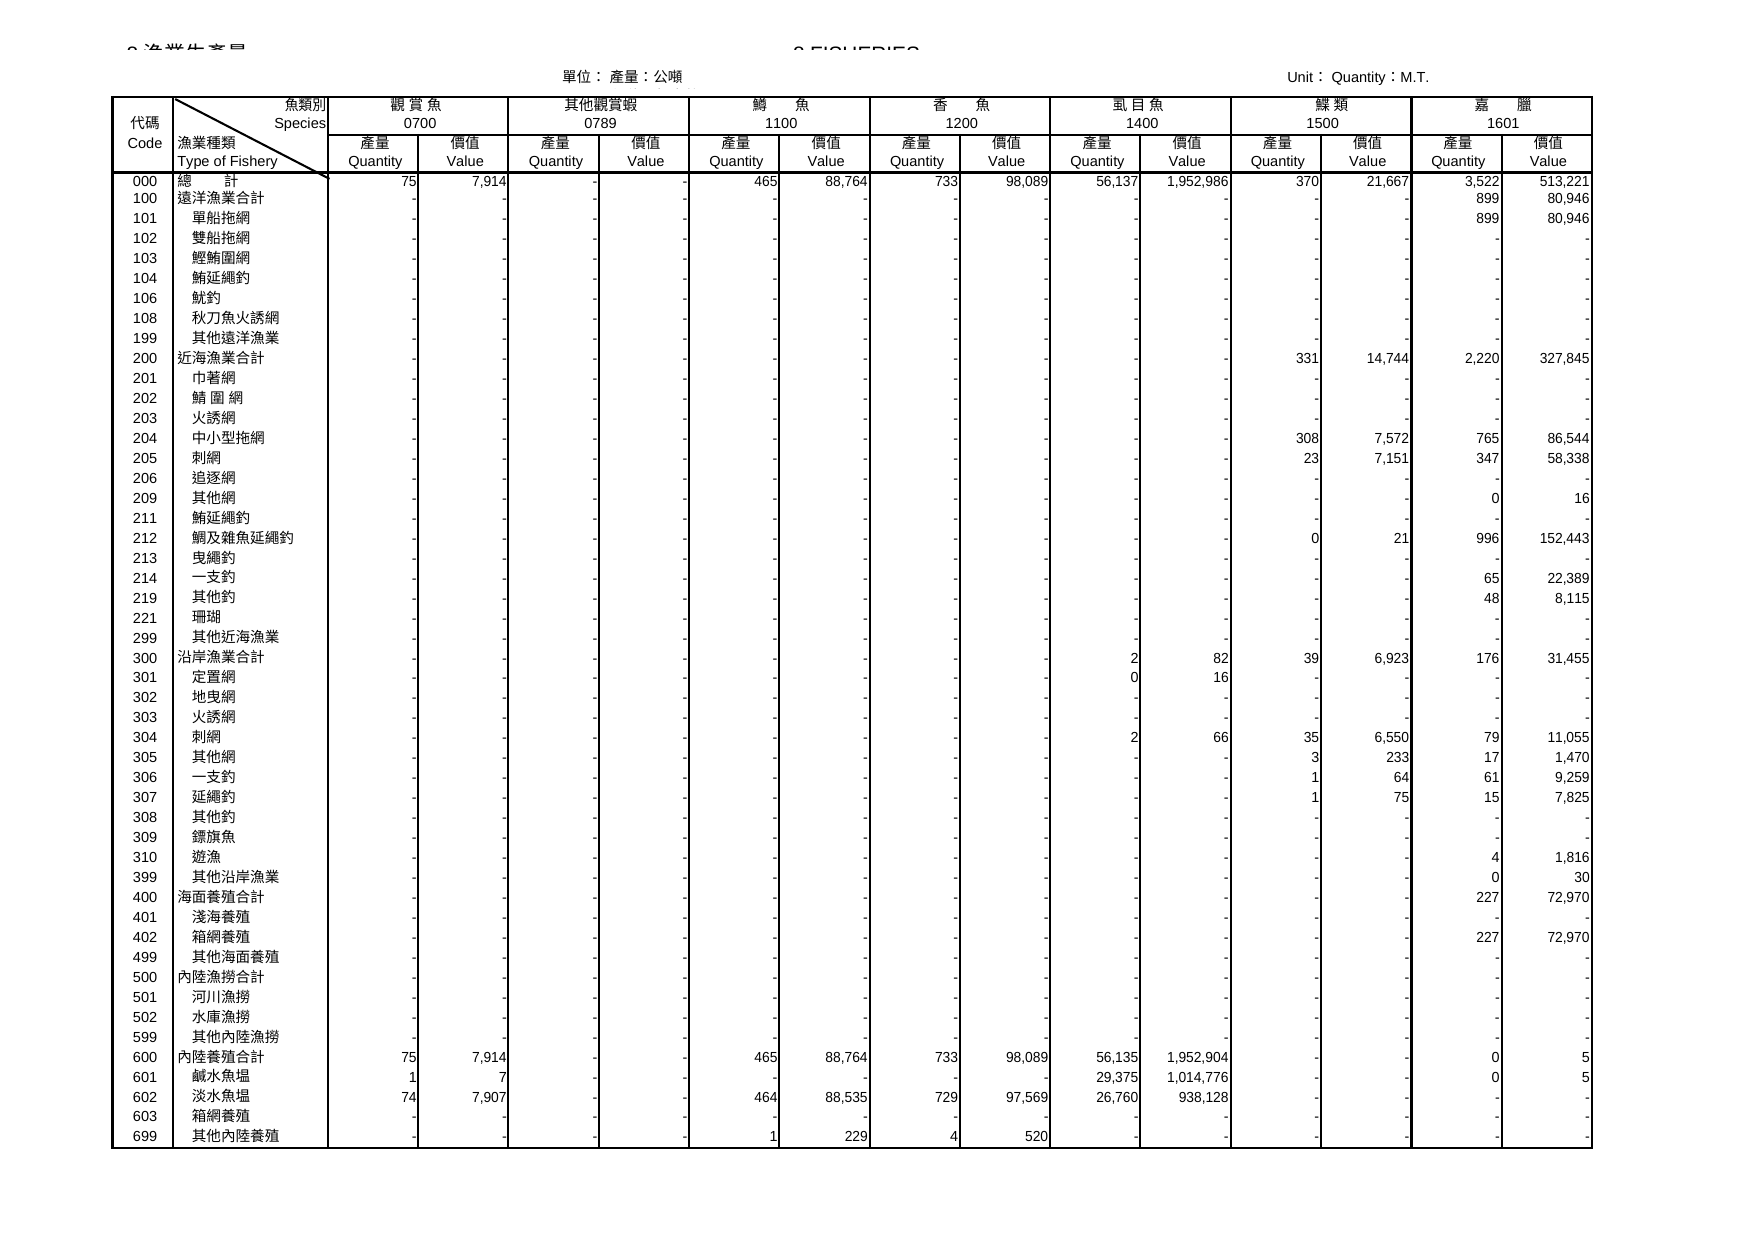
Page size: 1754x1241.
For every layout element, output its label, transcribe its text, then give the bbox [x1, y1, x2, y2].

table_cell - [419, 269, 507, 289]
table_cell Value [961, 151, 1049, 171]
table_cell - [1413, 708, 1501, 728]
table_cell - [1413, 249, 1501, 269]
table_cell 331 [1232, 349, 1320, 369]
table_cell 近海漁業合計 [174, 349, 327, 369]
table_cell - [509, 429, 598, 449]
table_cell - [871, 808, 959, 828]
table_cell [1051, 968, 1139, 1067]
table_cell - [1051, 768, 1139, 788]
table_cell - [509, 309, 598, 329]
table_cell - [780, 908, 869, 928]
table_cell - [780, 469, 869, 489]
table_cell - [1232, 888, 1320, 908]
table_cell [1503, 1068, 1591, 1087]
table_cell 漁業種類 [174, 134, 327, 151]
table_cell - [1503, 469, 1591, 489]
table_cell - [419, 489, 507, 509]
table_cell - [871, 708, 959, 728]
table_cell - [600, 349, 688, 369]
table_cell - [1051, 189, 1139, 209]
table_cell - [1051, 808, 1139, 828]
table_header 虱 目 魚 [1051, 98, 1230, 114]
table_cell - [1141, 688, 1230, 708]
table_cell - [1413, 389, 1501, 409]
table_cell - [329, 289, 417, 309]
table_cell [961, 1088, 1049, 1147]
table_cell - [1232, 329, 1320, 349]
table_cell - [780, 229, 869, 249]
table_cell 11,055 [1503, 728, 1591, 748]
table_cell - [780, 369, 869, 389]
table_cell - [329, 649, 417, 668]
table_cell - [690, 748, 778, 768]
table_cell - [961, 668, 1049, 688]
table_cell - [1232, 688, 1320, 708]
table_cell - [690, 349, 778, 369]
table_cell - [871, 189, 959, 209]
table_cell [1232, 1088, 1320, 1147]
table_cell - [1141, 469, 1230, 489]
table_cell - [329, 768, 417, 788]
table_cell - [1322, 868, 1410, 888]
table_cell 延繩釣 [174, 788, 327, 808]
table_cell - [1141, 868, 1230, 888]
table_cell - [1322, 808, 1410, 828]
table_cell - [419, 649, 507, 668]
table_cell - [871, 828, 959, 848]
table_cell - [509, 189, 598, 209]
table_cell - [871, 609, 959, 628]
table_cell - [1232, 469, 1320, 489]
table_cell - [419, 369, 507, 389]
table_cell - [1141, 808, 1230, 828]
table_cell - [1232, 708, 1320, 728]
table_cell - [419, 189, 507, 209]
table_cell - [690, 449, 778, 469]
table_cell 300 [114, 649, 172, 668]
table_cell Value [419, 151, 507, 171]
table_cell - [1141, 509, 1230, 529]
table_cell - [509, 269, 598, 289]
table_cell - [1141, 609, 1230, 628]
table_cell Quantity [871, 151, 959, 171]
table_cell - [780, 489, 869, 509]
table_cell - [780, 848, 869, 868]
table_cell 鮪延繩釣 [174, 269, 327, 289]
table_cell 鯛及雜魚延繩釣 [174, 529, 327, 549]
table_cell 16 [1503, 489, 1591, 509]
table_cell 202 [114, 389, 172, 409]
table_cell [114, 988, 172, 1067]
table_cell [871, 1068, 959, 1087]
table_cell - [690, 808, 778, 828]
table_cell 152,443 [1503, 529, 1591, 549]
table_cell - [1232, 289, 1320, 309]
table_cell - [780, 868, 869, 888]
table_cell - [1232, 189, 1320, 209]
table_header 鰈 類 [1232, 98, 1410, 114]
table_cell 巾著網 [174, 369, 327, 389]
table_cell - [600, 668, 688, 688]
table_cell - [1051, 748, 1139, 768]
table_cell 產量 [509, 136, 598, 151]
table_cell - [1322, 708, 1410, 728]
table_cell 16 [1141, 668, 1230, 688]
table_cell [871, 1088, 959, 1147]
table_cell 370 [1232, 174, 1320, 189]
table_cell - [509, 748, 598, 768]
table_cell - [509, 828, 598, 848]
table_cell - [600, 629, 688, 648]
table_cell - [329, 668, 417, 688]
table_cell - [780, 429, 869, 449]
table_cell 327,845 [1503, 349, 1591, 369]
table_cell - [1413, 329, 1501, 349]
table_cell - [690, 409, 778, 429]
table_cell - [871, 349, 959, 369]
table_cell - [780, 708, 869, 728]
table_cell 代碼 [114, 114, 172, 134]
table_cell - [600, 609, 688, 628]
table_cell - [780, 768, 869, 788]
table_cell - [1232, 509, 1320, 529]
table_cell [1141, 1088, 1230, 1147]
table_cell - [329, 269, 417, 289]
table_cell - [600, 589, 688, 608]
table_cell - [1051, 549, 1139, 568]
table_cell - [871, 449, 959, 469]
table_cell 102 [114, 229, 172, 249]
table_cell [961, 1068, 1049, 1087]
table_cell - [871, 868, 959, 888]
table_cell - [329, 609, 417, 628]
table_cell - [1141, 848, 1230, 868]
table_cell - [600, 369, 688, 389]
table_cell - [780, 249, 869, 269]
table_cell - [961, 728, 1049, 748]
table_cell - [780, 788, 869, 808]
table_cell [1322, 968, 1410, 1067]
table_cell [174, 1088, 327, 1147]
table_cell 產量 [690, 136, 778, 151]
table_cell - [1051, 469, 1139, 489]
table_cell - [871, 269, 959, 289]
table_cell - [509, 848, 598, 868]
table_cell - [329, 928, 417, 948]
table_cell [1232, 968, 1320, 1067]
table_cell - [690, 868, 778, 888]
table_cell 219 [114, 589, 172, 608]
table_cell - [690, 728, 778, 748]
table_cell - [329, 309, 417, 329]
table_cell 211 [114, 509, 172, 529]
table_cell - [871, 489, 959, 509]
table_cell 7,914 [419, 174, 507, 189]
table_cell - [509, 808, 598, 828]
table_cell Value [1322, 151, 1410, 171]
table_cell 233 [1322, 748, 1410, 768]
table_cell 214 [114, 569, 172, 588]
table_cell - [419, 289, 507, 309]
table_cell - [1322, 948, 1410, 968]
table_cell - [961, 189, 1049, 209]
table_cell - [871, 589, 959, 608]
table_cell - [961, 629, 1049, 648]
table_cell 17 [1413, 748, 1501, 768]
table_cell 23 [1232, 449, 1320, 469]
table_cell - [1141, 549, 1230, 568]
table_cell - [871, 549, 959, 568]
table_cell - [419, 449, 507, 469]
table_cell 產量 [1051, 136, 1139, 151]
table_cell - [509, 708, 598, 728]
table_cell - [871, 748, 959, 768]
table_cell - [1322, 688, 1410, 708]
table_cell - [780, 748, 869, 768]
table_cell 0 [1413, 489, 1501, 509]
table_cell - [600, 509, 688, 529]
table_cell - [509, 249, 598, 269]
table_cell - [1232, 808, 1320, 828]
table_cell 單船拖網 [174, 209, 327, 229]
table_cell - [1503, 309, 1591, 329]
table_cell - [961, 688, 1049, 708]
table_cell 899 [1413, 189, 1501, 209]
table_cell - [600, 329, 688, 349]
table_cell - [1232, 489, 1320, 509]
table_cell - [419, 569, 507, 588]
table_cell - [600, 928, 688, 948]
table_cell - [600, 429, 688, 449]
table_cell - [419, 409, 507, 429]
table_cell 1100 [690, 114, 869, 134]
table_cell 價值 [780, 136, 869, 151]
table_cell Species [174, 114, 327, 134]
table_cell 刺網 [174, 449, 327, 469]
table_cell - [871, 369, 959, 389]
table_cell - [419, 748, 507, 768]
table_cell - [690, 209, 778, 229]
table_cell - [1322, 209, 1410, 229]
table_cell - [780, 409, 869, 429]
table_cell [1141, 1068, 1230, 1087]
table_cell - [1322, 249, 1410, 269]
table_cell - [1232, 609, 1320, 628]
table_cell - [419, 948, 507, 968]
table_cell - [600, 309, 688, 329]
table_cell - [509, 948, 598, 968]
table_cell 499 [114, 948, 172, 968]
table_cell 價值 [1141, 136, 1230, 151]
table_cell 21,667 [1322, 174, 1410, 189]
table_cell - [961, 249, 1049, 269]
table_cell - [1051, 788, 1139, 808]
table_cell 996 [1413, 529, 1501, 549]
table_cell 7,151 [1322, 449, 1410, 469]
table_cell - [1503, 289, 1591, 309]
table_cell - [690, 309, 778, 329]
table_cell 212 [114, 529, 172, 549]
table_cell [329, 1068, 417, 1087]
table_cell - [509, 349, 598, 369]
table_cell - [1503, 369, 1591, 389]
table_cell 魷釣 [174, 289, 327, 309]
table_cell - [419, 688, 507, 708]
table_cell Value [1503, 151, 1591, 171]
table_cell 101 [114, 209, 172, 229]
table_cell - [961, 469, 1049, 489]
table_cell - [419, 529, 507, 549]
table_cell 秋刀魚火誘網 [174, 309, 327, 329]
table_cell 30 [1503, 868, 1591, 888]
table_cell - [329, 369, 417, 389]
table_cell - [1322, 489, 1410, 509]
table_cell 6,923 [1322, 649, 1410, 668]
table_cell - [961, 289, 1049, 309]
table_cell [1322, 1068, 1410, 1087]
table_header 觀 賞 魚 [329, 98, 507, 114]
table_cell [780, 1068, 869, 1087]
table_cell - [329, 549, 417, 568]
table_cell - [600, 848, 688, 868]
table_cell - [1322, 668, 1410, 688]
table_cell - [690, 229, 778, 249]
table_cell - [690, 708, 778, 728]
table_cell - [329, 569, 417, 588]
table_cell - [961, 589, 1049, 608]
table_cell 299 [114, 629, 172, 648]
table_cell - [419, 848, 507, 868]
table_cell - [1051, 449, 1139, 469]
table_cell - [1232, 369, 1320, 389]
table_cell - [1051, 688, 1139, 708]
table_cell - [1141, 589, 1230, 608]
table_cell - [690, 329, 778, 349]
table_cell - [780, 569, 869, 588]
table_cell 227 [1413, 888, 1501, 908]
table_cell - [1051, 289, 1139, 309]
table_cell 8,115 [1503, 589, 1591, 608]
table_cell - [1413, 289, 1501, 309]
table_cell - [1141, 369, 1230, 389]
table_cell - [1322, 269, 1410, 289]
table_cell - [1051, 209, 1139, 229]
table_cell - [1051, 509, 1139, 529]
table_cell - [329, 189, 417, 209]
table_cell - [329, 948, 417, 968]
table_cell 鮪延繩釣 [174, 509, 327, 529]
table_cell - [871, 389, 959, 409]
table_cell - [961, 908, 1049, 928]
table_cell 465 [690, 174, 778, 189]
table_cell 1 [1232, 788, 1320, 808]
table_cell - [419, 708, 507, 728]
table_cell - [961, 209, 1049, 229]
table_cell - [871, 569, 959, 588]
table_cell Value [600, 151, 688, 171]
table_cell 價值 [1503, 136, 1591, 151]
table_cell - [1141, 569, 1230, 588]
table_cell - [690, 668, 778, 688]
table_cell 1,952,986 [1141, 174, 1230, 189]
table_cell 0700 [329, 114, 507, 134]
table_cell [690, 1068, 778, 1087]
table_cell - [1232, 589, 1320, 608]
table_cell 88,764 [780, 174, 869, 189]
table_cell - [1232, 948, 1320, 968]
table_cell - [690, 469, 778, 489]
table_cell - [1141, 708, 1230, 728]
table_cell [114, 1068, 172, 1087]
table_cell - [1051, 888, 1139, 908]
table_cell 21 [1322, 529, 1410, 549]
table_cell 48 [1413, 589, 1501, 608]
table_cell 209 [114, 489, 172, 509]
table_cell 206 [114, 469, 172, 489]
table_cell - [1232, 668, 1320, 688]
table_cell - [690, 529, 778, 549]
table_cell 000 [114, 174, 172, 189]
table_cell - [509, 509, 598, 529]
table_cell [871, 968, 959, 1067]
table_cell - [1413, 549, 1501, 568]
table_cell 淺海養殖 [174, 908, 327, 928]
table_cell - [600, 688, 688, 708]
table_cell - [1413, 609, 1501, 628]
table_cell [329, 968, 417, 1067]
table_cell - [780, 549, 869, 568]
table_cell - [1232, 908, 1320, 928]
table_cell - [1232, 868, 1320, 888]
table_cell 765 [1413, 429, 1501, 449]
table_cell 總 計 [174, 174, 327, 189]
table_cell - [509, 229, 598, 249]
table_cell - [600, 229, 688, 249]
table_cell - [1413, 908, 1501, 928]
table_cell 56,137 [1051, 174, 1139, 189]
table_cell - [780, 329, 869, 349]
table_cell - [509, 174, 598, 189]
table_cell - [961, 569, 1049, 588]
table_cell - [690, 768, 778, 788]
table_cell - [419, 309, 507, 329]
table_cell - [419, 389, 507, 409]
table_cell - [780, 828, 869, 848]
table_cell Code [114, 134, 172, 151]
table_cell - [690, 788, 778, 808]
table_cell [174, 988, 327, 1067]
table_cell - [690, 888, 778, 908]
table_cell - [690, 848, 778, 868]
table_cell - [329, 249, 417, 269]
table_cell - [509, 728, 598, 748]
table_cell - [419, 609, 507, 628]
table_cell 306 [114, 768, 172, 788]
table_cell - [961, 788, 1049, 808]
table_cell 176 [1413, 649, 1501, 668]
table_cell - [871, 209, 959, 229]
table_cell - [419, 728, 507, 748]
table_cell - [600, 174, 688, 189]
table_cell - [871, 649, 959, 668]
table_cell 80,946 [1503, 209, 1591, 229]
table_cell - [780, 209, 869, 229]
table_cell - [509, 668, 598, 688]
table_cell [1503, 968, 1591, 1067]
table_cell - [871, 309, 959, 329]
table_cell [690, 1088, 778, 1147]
table_cell 產量 [329, 136, 417, 151]
table_cell - [1503, 808, 1591, 828]
table_cell - [780, 349, 869, 369]
table_cell 200 [114, 349, 172, 369]
table_cell - [419, 589, 507, 608]
table_cell 箱網養殖 [174, 928, 327, 948]
table_cell 刺網 [174, 728, 327, 748]
table_cell - [1503, 948, 1591, 968]
table_cell - [1322, 469, 1410, 489]
table_cell - [509, 868, 598, 888]
table_cell - [419, 808, 507, 828]
table_cell - [600, 569, 688, 588]
table_cell - [509, 768, 598, 788]
table_cell 79 [1413, 728, 1501, 748]
table_cell 22,389 [1503, 569, 1591, 588]
table_cell 899 [1413, 209, 1501, 229]
table_cell - [600, 269, 688, 289]
table_cell - [329, 489, 417, 509]
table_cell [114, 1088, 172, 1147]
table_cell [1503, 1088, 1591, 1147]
table_cell - [1503, 609, 1591, 628]
table_cell 0 [1232, 529, 1320, 549]
table_cell - [1141, 948, 1230, 968]
table_cell - [871, 289, 959, 309]
table_cell - [600, 649, 688, 668]
table_cell - [690, 569, 778, 588]
table_cell - [509, 369, 598, 389]
table_cell - [1141, 489, 1230, 509]
table_cell - [1322, 549, 1410, 568]
table_header 香 魚 [871, 98, 1049, 114]
table_cell Type of Fishery [174, 151, 327, 171]
table_cell 產量 [871, 136, 959, 151]
table_cell - [1413, 808, 1501, 828]
table_cell 其他遠洋漁業 [174, 329, 327, 349]
table_cell - [871, 249, 959, 269]
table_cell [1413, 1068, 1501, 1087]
table_cell - [961, 708, 1049, 728]
table_cell - [1322, 828, 1410, 848]
table_cell - [1232, 549, 1320, 568]
table_cell - [871, 529, 959, 549]
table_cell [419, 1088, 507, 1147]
table_cell 399 [114, 868, 172, 888]
table_cell - [1141, 229, 1230, 249]
table_cell - [509, 609, 598, 628]
table_cell 定置網 [174, 668, 327, 688]
table_cell 一支釣 [174, 768, 327, 788]
table_cell 其他海面養殖 [174, 948, 327, 968]
table_cell - [871, 629, 959, 648]
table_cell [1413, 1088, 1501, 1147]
table_cell - [329, 828, 417, 848]
table_cell - [329, 449, 417, 469]
table_cell - [780, 509, 869, 529]
table_cell 1601 [1413, 114, 1591, 134]
table_cell 1400 [1051, 114, 1230, 134]
table_cell 303 [114, 708, 172, 728]
table_cell - [871, 948, 959, 968]
table_cell 301 [114, 668, 172, 688]
table_cell 205 [114, 449, 172, 469]
table_cell - [871, 728, 959, 748]
table_cell - [329, 788, 417, 808]
table_cell - [1413, 369, 1501, 389]
table_cell - [329, 429, 417, 449]
table_cell 66 [1141, 728, 1230, 748]
table_cell 產量 [1413, 136, 1501, 151]
table_cell - [1141, 409, 1230, 429]
table_cell - [509, 329, 598, 349]
table_cell - [1413, 229, 1501, 249]
table_cell 72,970 [1503, 928, 1591, 948]
table_cell 86,544 [1503, 429, 1591, 449]
table_cell - [419, 928, 507, 948]
table_cell - [1503, 668, 1591, 688]
table_cell - [780, 389, 869, 409]
table_cell - [780, 649, 869, 668]
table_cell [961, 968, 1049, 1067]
table_cell 302 [114, 688, 172, 708]
table_cell - [961, 828, 1049, 848]
table_cell - [690, 688, 778, 708]
table_cell Quantity [1413, 151, 1501, 171]
table_cell - [1322, 229, 1410, 249]
table_cell - [509, 469, 598, 489]
table_cell - [1322, 629, 1410, 648]
table_cell - [509, 908, 598, 928]
table_cell Quantity [690, 151, 778, 171]
table_cell 65 [1413, 569, 1501, 588]
table_cell - [329, 229, 417, 249]
table_cell - [509, 289, 598, 309]
table_cell - [1322, 509, 1410, 529]
table_cell 2 [1051, 728, 1139, 748]
table_cell - [961, 429, 1049, 449]
table_cell - [961, 269, 1049, 289]
table_cell - [509, 409, 598, 429]
table_cell 追逐網 [174, 469, 327, 489]
table_cell - [509, 688, 598, 708]
table_cell - [419, 429, 507, 449]
table_cell 其他網 [174, 748, 327, 768]
table_cell - [1413, 828, 1501, 848]
table_cell - [600, 888, 688, 908]
table_cell - [690, 269, 778, 289]
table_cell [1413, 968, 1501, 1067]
table_cell 203 [114, 409, 172, 429]
table_cell - [1051, 489, 1139, 509]
table_cell - [419, 549, 507, 568]
table_cell - [1051, 828, 1139, 848]
table_cell 4 [1413, 848, 1501, 868]
table_cell - [329, 329, 417, 349]
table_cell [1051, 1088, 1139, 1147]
table_cell - [1232, 249, 1320, 269]
table_cell 其他釣 [174, 589, 327, 608]
table_cell - [419, 629, 507, 648]
table_cell 75 [329, 174, 417, 189]
table_cell - [1141, 249, 1230, 269]
table_cell - [1413, 668, 1501, 688]
table_cell - [329, 409, 417, 429]
table_cell - [1503, 329, 1591, 349]
table_header 魚類別 [174, 98, 327, 114]
table_cell - [419, 788, 507, 808]
table_cell 0 [1051, 668, 1139, 688]
table_cell - [1503, 629, 1591, 648]
table_cell - [1141, 269, 1230, 289]
table_cell - [600, 289, 688, 309]
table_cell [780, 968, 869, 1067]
table_cell - [780, 289, 869, 309]
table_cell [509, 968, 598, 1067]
table_cell - [1051, 389, 1139, 409]
table_cell - [871, 788, 959, 808]
table_cell - [1051, 329, 1139, 349]
table_cell - [509, 649, 598, 668]
table_cell - [961, 529, 1049, 549]
table_cell - [1051, 908, 1139, 928]
table_cell - [1141, 908, 1230, 928]
table_cell - [600, 489, 688, 509]
table_cell - [1141, 449, 1230, 469]
table_cell 9,259 [1503, 768, 1591, 788]
table_cell 100 [114, 189, 172, 209]
table_cell - [1141, 788, 1230, 808]
table_cell Quantity [509, 151, 598, 171]
table_cell 3 [1232, 748, 1320, 768]
table_cell 2,220 [1413, 349, 1501, 369]
table_cell - [780, 928, 869, 948]
table_cell - [780, 948, 869, 968]
table_cell - [1141, 289, 1230, 309]
table_cell - [1322, 928, 1410, 948]
table_cell - [329, 848, 417, 868]
table_cell - [1051, 229, 1139, 249]
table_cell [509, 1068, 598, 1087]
table_cell 其他沿岸漁業 [174, 868, 327, 888]
table_cell - [419, 349, 507, 369]
table_cell - [1413, 509, 1501, 529]
table_cell 308 [114, 808, 172, 828]
table_cell - [961, 609, 1049, 628]
table_cell 遠洋漁業合計 [174, 189, 327, 209]
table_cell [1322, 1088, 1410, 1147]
table_cell - [690, 828, 778, 848]
table_cell 201 [114, 369, 172, 389]
table_cell Quantity [1051, 151, 1139, 171]
table_cell - [1141, 828, 1230, 848]
table_cell 31,455 [1503, 649, 1591, 668]
table_cell 地曳網 [174, 688, 327, 708]
table_cell - [600, 389, 688, 409]
table_cell - [690, 509, 778, 529]
table_cell - [419, 509, 507, 529]
table_cell 火誘網 [174, 708, 327, 728]
table_cell 價值 [600, 136, 688, 151]
table_cell Value [780, 151, 869, 171]
table_cell - [600, 209, 688, 229]
table_cell - [600, 948, 688, 968]
table_cell 價值 [419, 136, 507, 151]
table_cell - [1232, 848, 1320, 868]
table_cell - [1141, 629, 1230, 648]
table_cell - [690, 928, 778, 948]
table_cell 沿岸漁業合計 [174, 649, 327, 668]
table_cell - [1051, 349, 1139, 369]
table_cell - [780, 589, 869, 608]
table_cell - [690, 249, 778, 269]
table_cell - [600, 728, 688, 748]
table_cell - [329, 629, 417, 648]
table_cell 304 [114, 728, 172, 748]
table_cell - [871, 429, 959, 449]
table_cell - [780, 189, 869, 209]
table_cell - [871, 848, 959, 868]
table_cell - [329, 688, 417, 708]
table_cell - [1322, 369, 1410, 389]
table_cell 221 [114, 609, 172, 628]
table_cell - [961, 649, 1049, 668]
table_cell - [871, 409, 959, 429]
table_cell - [1232, 828, 1320, 848]
table_cell 1,816 [1503, 848, 1591, 868]
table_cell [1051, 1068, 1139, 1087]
table_cell - [1322, 329, 1410, 349]
table_cell - [1051, 249, 1139, 269]
table_cell 中小型拖網 [174, 429, 327, 449]
table_cell 價值 [961, 136, 1049, 151]
table_cell 61 [1413, 768, 1501, 788]
table_header 嘉 臘 [1413, 98, 1591, 114]
table_cell 1 [1232, 768, 1320, 788]
table_cell 珊瑚 [174, 609, 327, 628]
table_cell 產量 [1232, 136, 1320, 151]
table_cell - [961, 229, 1049, 249]
table_cell - [600, 828, 688, 848]
table_cell - [1322, 189, 1410, 209]
table_cell 一支釣 [174, 569, 327, 588]
table_cell - [600, 249, 688, 269]
table_cell - [1503, 708, 1591, 728]
table_header 鱒 魚 [690, 98, 869, 114]
table_cell 1200 [871, 114, 1049, 134]
table_cell - [600, 449, 688, 469]
table_cell 6,550 [1322, 728, 1410, 748]
table_cell - [1051, 708, 1139, 728]
table_cell 7,572 [1322, 429, 1410, 449]
table_cell - [329, 529, 417, 549]
table_cell Value [1141, 151, 1230, 171]
table_cell 15 [1413, 788, 1501, 808]
table_cell - [961, 309, 1049, 329]
table_cell - [961, 948, 1049, 968]
table_cell - [1141, 748, 1230, 768]
table_cell - [1232, 309, 1320, 329]
table_cell - [1232, 569, 1320, 588]
table_cell - [1141, 928, 1230, 948]
table_cell - [1503, 549, 1591, 568]
table_cell - [871, 509, 959, 529]
table_cell 海面養殖合計 [174, 888, 327, 908]
table_cell - [871, 688, 959, 708]
table_cell 103 [114, 249, 172, 269]
table_cell 鯖 圍 網 [174, 389, 327, 409]
table_cell - [1322, 289, 1410, 309]
table_cell 2 [1051, 649, 1139, 668]
table_cell - [690, 389, 778, 409]
table_cell 733 [871, 174, 959, 189]
table_cell 0789 [509, 114, 688, 134]
table_cell - [600, 549, 688, 568]
table_cell 213 [114, 549, 172, 568]
table_cell - [600, 808, 688, 828]
table_cell 39 [1232, 649, 1320, 668]
table_cell - [1051, 589, 1139, 608]
table_cell - [780, 728, 869, 748]
table_cell - [419, 469, 507, 489]
table_cell - [961, 748, 1049, 768]
table_cell - [509, 389, 598, 409]
table_cell 72,970 [1503, 888, 1591, 908]
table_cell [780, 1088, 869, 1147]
table_cell - [690, 589, 778, 608]
table_cell - [329, 389, 417, 409]
table_cell - [1232, 209, 1320, 229]
table_cell - [1232, 409, 1320, 429]
table_cell 402 [114, 928, 172, 948]
table_cell 309 [114, 828, 172, 848]
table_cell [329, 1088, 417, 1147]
table_cell 1,470 [1503, 748, 1591, 768]
table_cell 204 [114, 429, 172, 449]
table_cell - [961, 768, 1049, 788]
table_cell 3,522 [1413, 174, 1501, 189]
table_cell - [1141, 189, 1230, 209]
table_cell 雙船拖網 [174, 229, 327, 249]
table_cell - [871, 668, 959, 688]
table_cell - [1322, 848, 1410, 868]
table_cell 7,825 [1503, 788, 1591, 808]
table_cell 308 [1232, 429, 1320, 449]
table_cell - [961, 928, 1049, 948]
table_cell - [690, 609, 778, 628]
table_cell - [509, 589, 598, 608]
table_cell - [1503, 828, 1591, 848]
table_cell - [1503, 229, 1591, 249]
table_cell 104 [114, 269, 172, 289]
table_cell - [600, 868, 688, 888]
table_cell - [1322, 309, 1410, 329]
table_cell 199 [114, 329, 172, 349]
table_cell - [1322, 589, 1410, 608]
table_cell - [600, 768, 688, 788]
table_cell - [961, 409, 1049, 429]
table_cell - [509, 788, 598, 808]
table_cell - [1232, 269, 1320, 289]
table_cell - [329, 349, 417, 369]
table_cell - [961, 489, 1049, 509]
table_cell 82 [1141, 649, 1230, 668]
table_cell - [1141, 209, 1230, 229]
table_cell - [1051, 948, 1139, 968]
table_cell - [871, 888, 959, 908]
table_cell - [600, 409, 688, 429]
table_cell - [690, 908, 778, 928]
table_cell - [1051, 309, 1139, 329]
table_cell - [1051, 609, 1139, 628]
table_cell - [961, 329, 1049, 349]
table_cell - [1413, 269, 1501, 289]
table_cell - [1322, 409, 1410, 429]
table_cell - [1232, 389, 1320, 409]
table_cell - [1051, 629, 1139, 648]
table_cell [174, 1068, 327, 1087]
table_header [114, 98, 172, 114]
table_cell - [419, 868, 507, 888]
table_cell 內陸漁撈合計 [174, 968, 327, 988]
table_cell - [509, 569, 598, 588]
table_cell 310 [114, 848, 172, 868]
table_cell - [509, 489, 598, 509]
table_cell - [1141, 329, 1230, 349]
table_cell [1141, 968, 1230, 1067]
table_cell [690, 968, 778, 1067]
table_cell - [1051, 868, 1139, 888]
table_cell - [961, 808, 1049, 828]
table_cell - [1232, 629, 1320, 648]
table_cell - [1051, 848, 1139, 868]
table_cell - [509, 529, 598, 549]
table_cell - [1322, 908, 1410, 928]
table_cell - [1322, 609, 1410, 628]
table_cell - [1413, 469, 1501, 489]
table_cell 曳繩釣 [174, 549, 327, 568]
table_cell - [961, 868, 1049, 888]
table_cell - [1141, 888, 1230, 908]
table_cell - [1051, 928, 1139, 948]
table_cell - [419, 249, 507, 269]
table_cell - [1503, 249, 1591, 269]
table_cell - [329, 748, 417, 768]
table_cell 106 [114, 289, 172, 309]
table_cell 35 [1232, 728, 1320, 748]
table_cell 80,946 [1503, 189, 1591, 209]
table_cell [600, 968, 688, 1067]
table_cell - [1322, 389, 1410, 409]
table_cell 價值 [1322, 136, 1410, 151]
table_cell - [1141, 349, 1230, 369]
table_cell - [419, 888, 507, 908]
table_cell - [419, 828, 507, 848]
table_cell - [329, 728, 417, 748]
table_cell - [1503, 269, 1591, 289]
table_cell - [600, 788, 688, 808]
table_cell - [690, 189, 778, 209]
table_cell - [780, 449, 869, 469]
table_cell - [419, 229, 507, 249]
table_cell 14,744 [1322, 349, 1410, 369]
table_cell - [509, 629, 598, 648]
table_cell - [329, 469, 417, 489]
table_cell 遊漁 [174, 848, 327, 868]
table_cell - [871, 768, 959, 788]
table_cell - [419, 768, 507, 788]
table_cell - [419, 668, 507, 688]
table_cell - [1051, 369, 1139, 389]
table_cell - [329, 209, 417, 229]
table_cell - [509, 449, 598, 469]
table_cell 98,089 [961, 174, 1049, 189]
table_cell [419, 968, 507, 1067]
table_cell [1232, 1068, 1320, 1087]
table_cell 其他近海漁業 [174, 629, 327, 648]
table_cell - [1232, 928, 1320, 948]
table_cell - [419, 908, 507, 928]
table_cell - [871, 229, 959, 249]
table_cell - [509, 549, 598, 568]
table_cell - [1051, 429, 1139, 449]
table_cell - [329, 888, 417, 908]
table_cell - [961, 349, 1049, 369]
table_cell - [1503, 908, 1591, 928]
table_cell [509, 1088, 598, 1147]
table_cell - [1503, 389, 1591, 409]
table_cell 227 [1413, 928, 1501, 948]
table_cell - [1322, 569, 1410, 588]
table_cell 401 [114, 908, 172, 928]
table_cell 513,221 [1503, 174, 1591, 189]
table_cell 305 [114, 748, 172, 768]
table_cell - [690, 289, 778, 309]
table_cell - [600, 189, 688, 209]
table_cell - [329, 808, 417, 828]
table_cell - [780, 309, 869, 329]
table_cell 其他網 [174, 489, 327, 509]
table_cell - [600, 748, 688, 768]
table_cell - [1051, 529, 1139, 549]
table_cell - [780, 529, 869, 549]
table_cell 500 [114, 968, 172, 988]
table_cell - [600, 708, 688, 728]
table_cell - [329, 908, 417, 928]
table_cell - [1413, 688, 1501, 708]
table_cell - [600, 908, 688, 928]
table_cell - [509, 928, 598, 948]
table_cell - [690, 948, 778, 968]
table_cell - [871, 329, 959, 349]
table_cell - [1141, 429, 1230, 449]
table_cell - [1413, 309, 1501, 329]
table_cell - [1051, 569, 1139, 588]
table_cell - [1051, 409, 1139, 429]
table_cell - [1413, 948, 1501, 968]
table_cell - [780, 888, 869, 908]
table_cell - [871, 908, 959, 928]
table_cell - [780, 269, 869, 289]
table_cell - [1051, 269, 1139, 289]
table_cell 307 [114, 788, 172, 808]
table_cell 鏢旗魚 [174, 828, 327, 848]
table_cell - [961, 449, 1049, 469]
table_cell - [329, 868, 417, 888]
table_cell - [1413, 409, 1501, 429]
table_cell 火誘網 [174, 409, 327, 429]
table_cell [114, 151, 172, 171]
table_cell - [780, 668, 869, 688]
table_cell - [1322, 888, 1410, 908]
table_cell Quantity [329, 151, 417, 171]
table_cell - [961, 549, 1049, 568]
table_cell 鰹鮪圍網 [174, 249, 327, 269]
table_cell - [1141, 529, 1230, 549]
table_cell - [1141, 768, 1230, 788]
table_cell - [871, 928, 959, 948]
table_cell - [871, 469, 959, 489]
table_cell - [509, 209, 598, 229]
table_cell - [780, 629, 869, 648]
table_cell - [961, 888, 1049, 908]
table_cell - [961, 848, 1049, 868]
table_cell 108 [114, 309, 172, 329]
table_cell - [1141, 309, 1230, 329]
table_cell Quantity [1232, 151, 1320, 171]
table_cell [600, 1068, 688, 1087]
table_cell 58,338 [1503, 449, 1591, 469]
table_cell - [780, 688, 869, 708]
table_cell - [690, 649, 778, 668]
table_cell 400 [114, 888, 172, 908]
table_cell - [961, 389, 1049, 409]
table_cell - [329, 589, 417, 608]
table_cell 其他釣 [174, 808, 327, 828]
table_cell 1500 [1232, 114, 1410, 134]
table_cell - [600, 529, 688, 549]
table_cell - [600, 469, 688, 489]
table_cell - [419, 209, 507, 229]
table_cell - [690, 629, 778, 648]
table_cell 64 [1322, 768, 1410, 788]
table_cell - [1503, 509, 1591, 529]
table_cell - [1413, 629, 1501, 648]
table_cell - [509, 888, 598, 908]
table_cell 347 [1413, 449, 1501, 469]
table_cell 75 [1322, 788, 1410, 808]
table_cell - [690, 429, 778, 449]
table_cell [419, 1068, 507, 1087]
table_cell - [329, 509, 417, 529]
table_cell - [1141, 389, 1230, 409]
table_cell - [690, 549, 778, 568]
table_cell - [1232, 229, 1320, 249]
table_cell - [1503, 688, 1591, 708]
table_cell - [961, 369, 1049, 389]
table_header 其他觀賞蝦 [509, 98, 688, 114]
table_cell - [690, 489, 778, 509]
table_cell - [780, 609, 869, 628]
table_cell - [1503, 409, 1591, 429]
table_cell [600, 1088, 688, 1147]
table_cell - [419, 329, 507, 349]
table_cell - [780, 808, 869, 828]
table_cell - [961, 509, 1049, 529]
table_cell 0 [1413, 868, 1501, 888]
table_cell - [690, 369, 778, 389]
table_cell - [329, 708, 417, 728]
